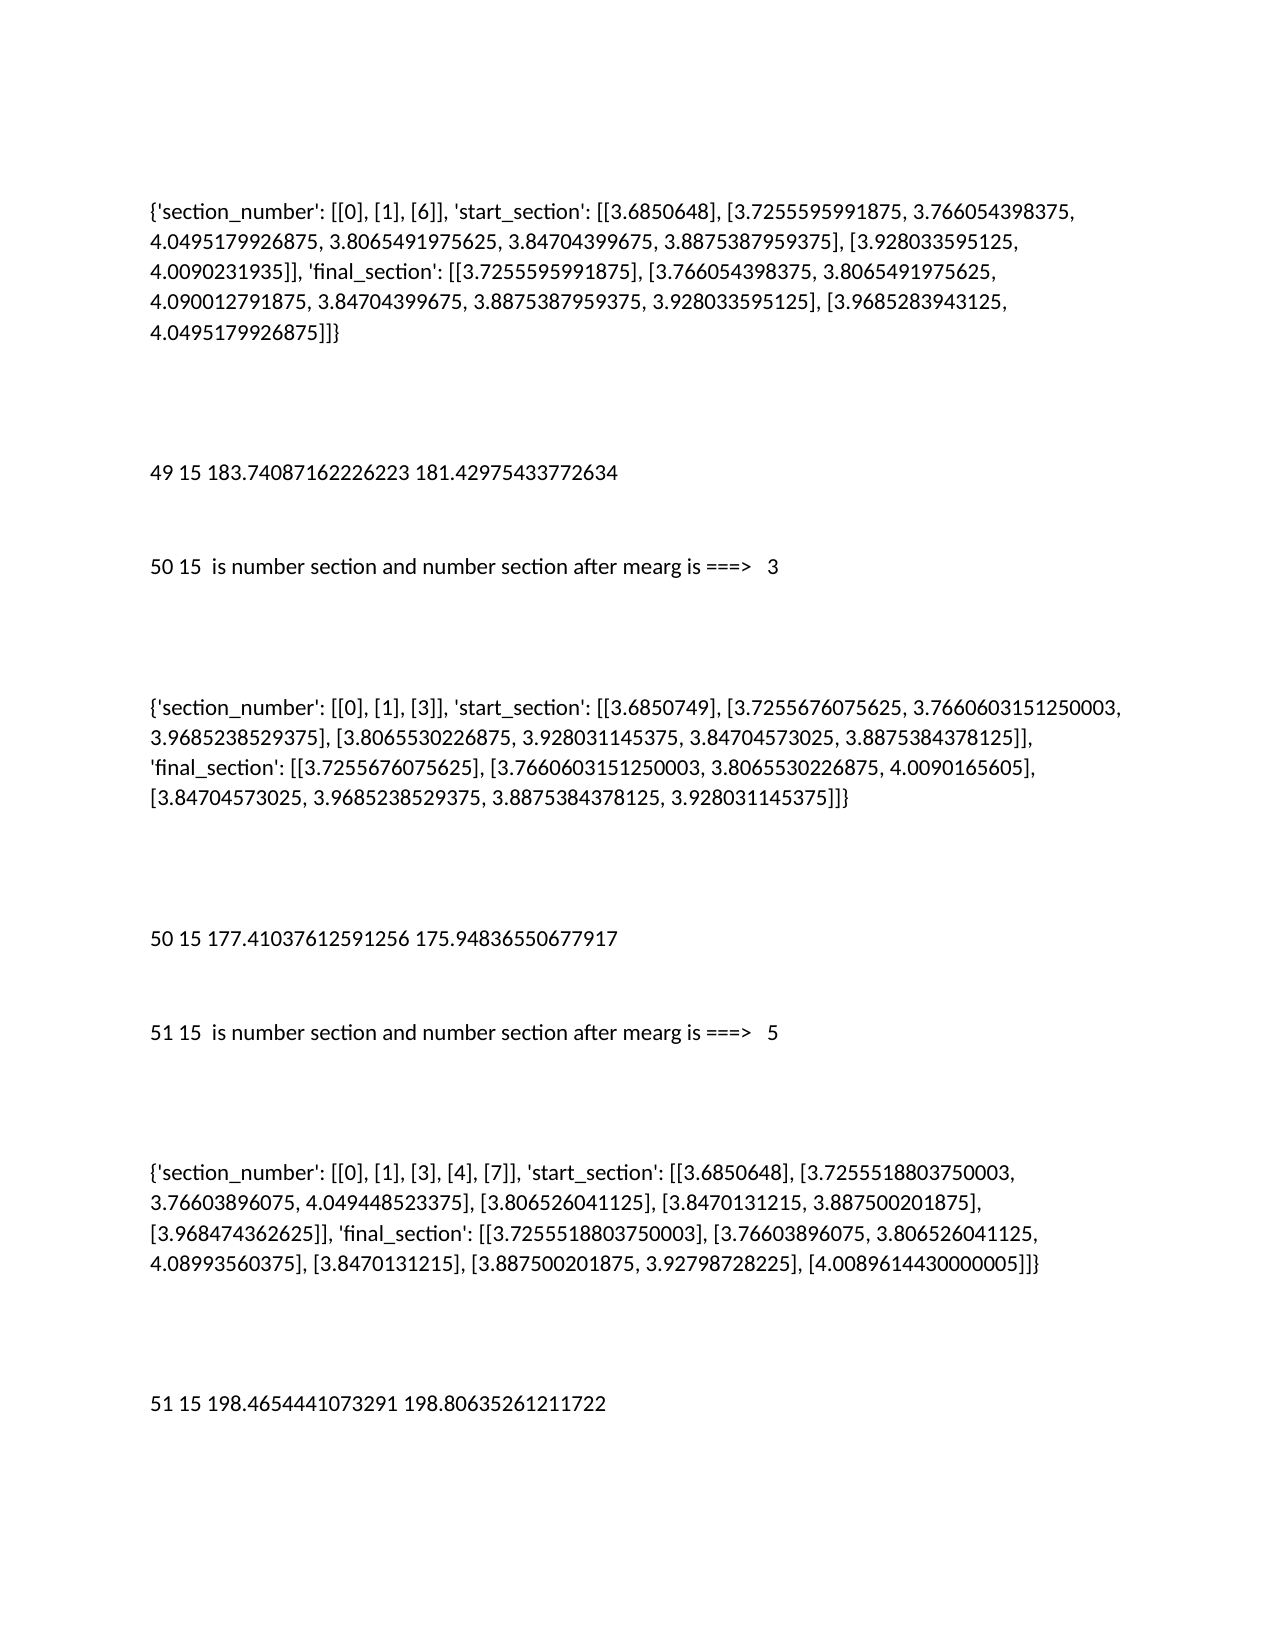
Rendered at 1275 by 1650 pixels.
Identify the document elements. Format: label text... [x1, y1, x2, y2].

text 49 15 183.74087162226223 181.42975433772634 [150, 458, 1125, 486]
text 51 15 198.4654441073291 198.80635261211722 [150, 1389, 1125, 1418]
text 51 15 is number section and number section after mearg is ===> 5 [150, 1018, 1125, 1046]
text {'section_number': [[0], [1], [3], [4], [7]], 'start_section': [[3.6850648], [3.7255518803750003, 3.76603896075, 4.049448523375], [3.806526041125], [3.8470131215, 3.887500201875], [3.968474362625]], 'final_section': [[3.7255518803750003], [3.76603896075, 3.806526041125, 4.08993560375], [3.8470131215], [3.887500201875, 3.92798728225], [4.0089614430000005]]} [150, 1158, 1125, 1277]
text {'section_number': [[0], [1], [6]], 'start_section': [[3.6850648], [3.7255595991875, 3.766054398375, 4.0495179926875, 3.8065491975625, 3.84704399675, 3.8875387959375], [3.928033595125, 4.0090231935]], 'final_section': [[3.7255595991875], [3.766054398375, 3.8065491975625, 4.090012791875, 3.84704399675, 3.8875387959375, 3.928033595125], [3.9685283943125, 4.0495179926875]]} [150, 197, 1125, 346]
text {'section_number': [[0], [1], [3]], 'start_section': [[3.6850749], [3.7255676075625, 3.7660603151250003, 3.9685238529375], [3.8065530226875, 3.928031145375, 3.84704573025, 3.8875384378125]], 'final_section': [[3.7255676075625], [3.7660603151250003, 3.8065530226875, 4.0090165605], [3.84704573025, 3.9685238529375, 3.8875384378125, 3.928031145375]]} [150, 693, 1125, 811]
text 50 15 is number section and number section after mearg is ===> 3 [150, 552, 1125, 580]
text 50 15 177.41037612591256 175.94836550677917 [150, 924, 1125, 952]
